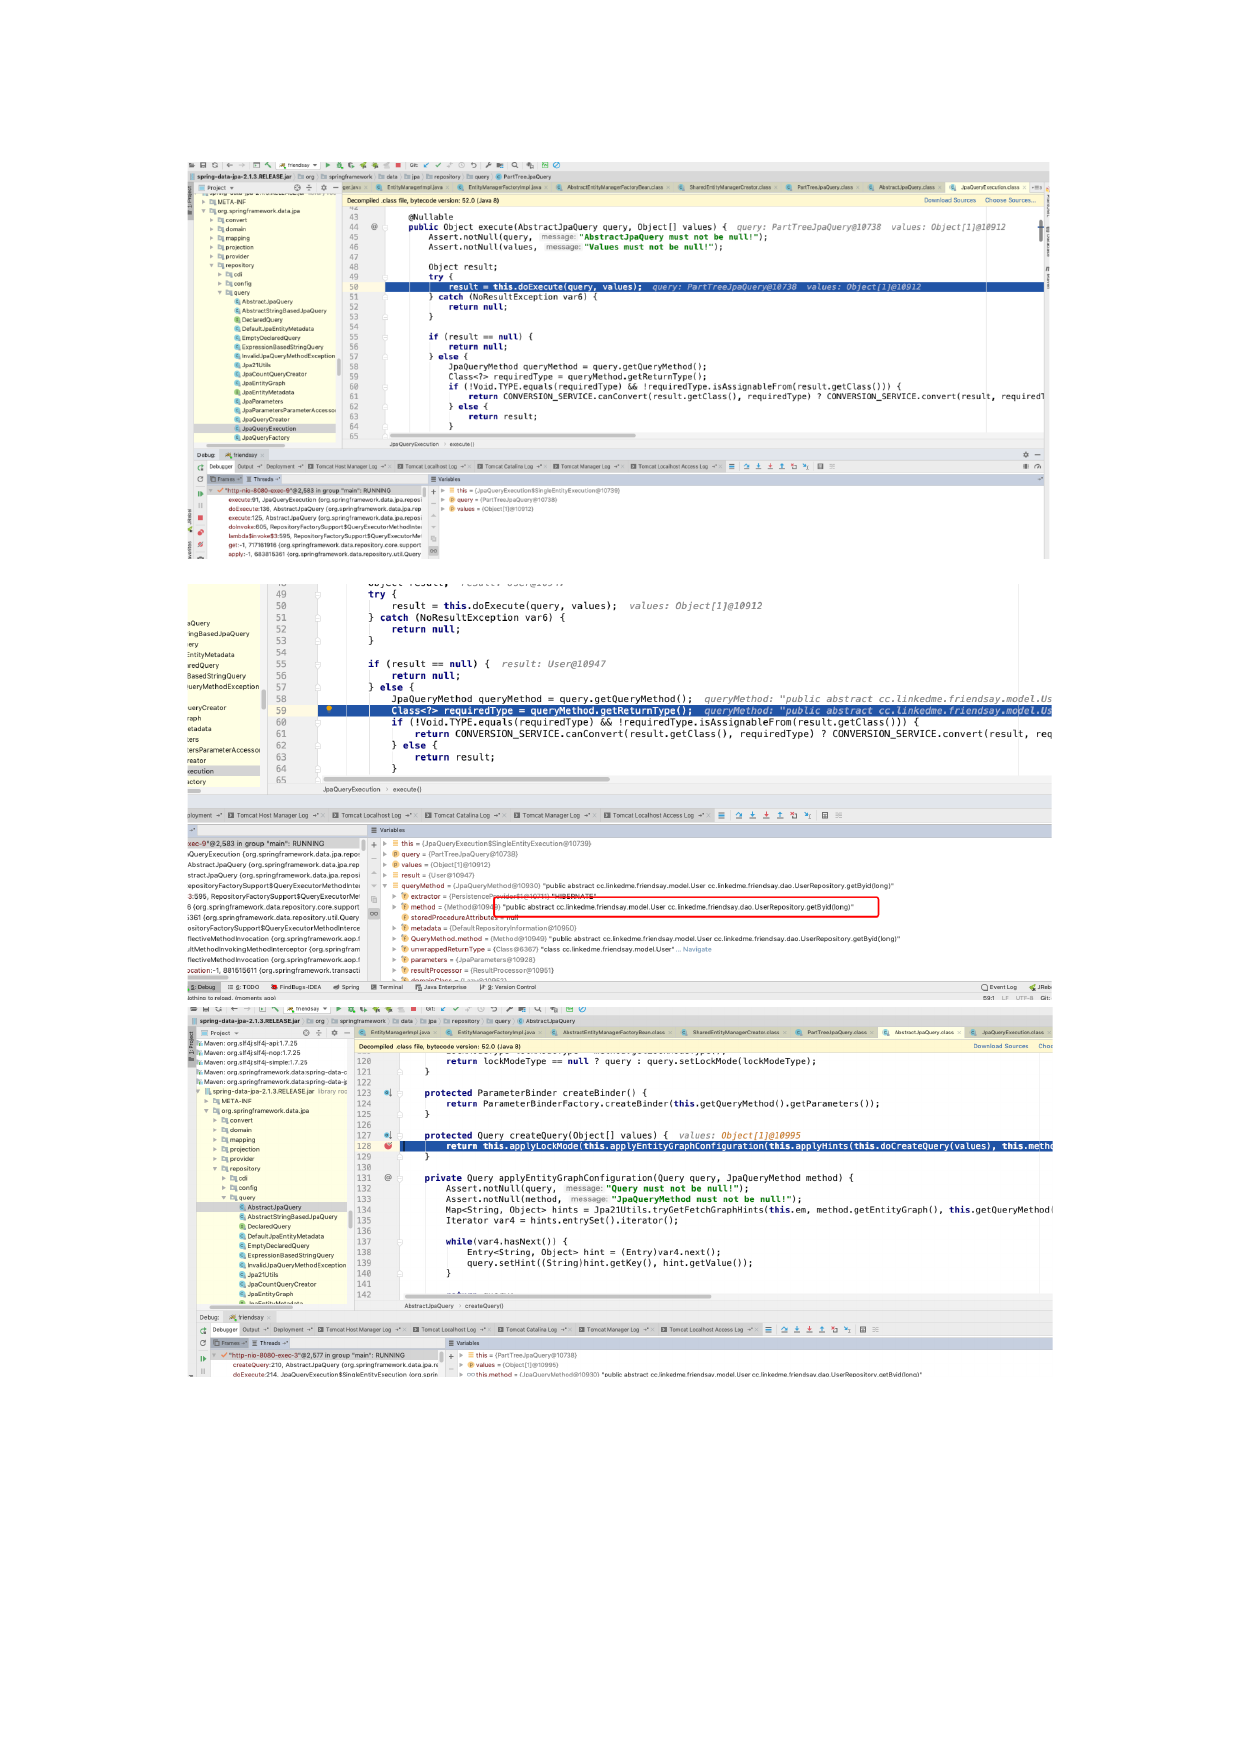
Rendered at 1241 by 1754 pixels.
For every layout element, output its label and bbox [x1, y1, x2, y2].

picture [187, 162, 1050, 559]
picture [187, 1007, 1053, 1377]
picture [187, 584, 1052, 1000]
